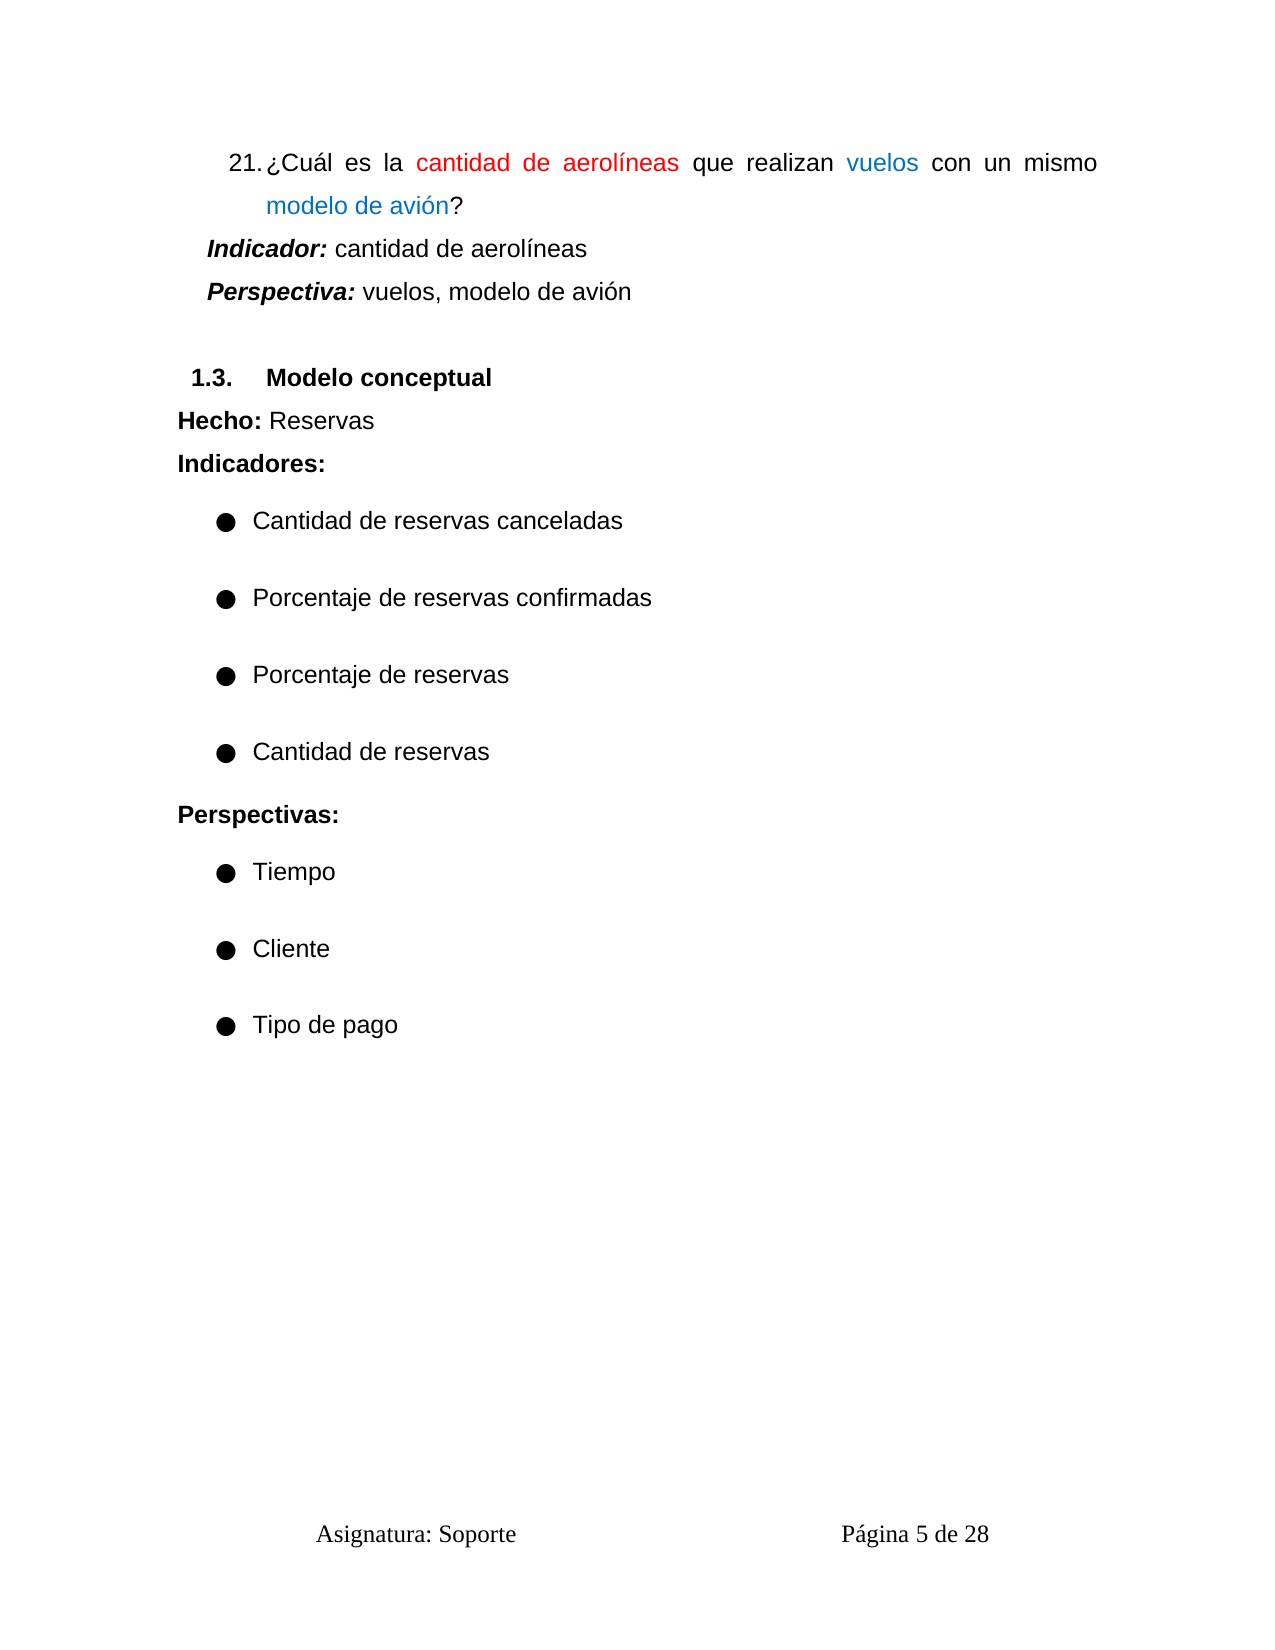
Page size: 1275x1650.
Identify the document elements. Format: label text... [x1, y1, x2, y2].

text Indicador: cantidad de aerolíneas [177, 234, 1098, 263]
list Porcentaje de reservas confirmadas [215, 569, 1098, 621]
subtitle Modelo conceptual [191, 363, 1098, 392]
list Cantidad de reservas [215, 723, 1098, 774]
text Perspectivas: [177, 800, 1098, 829]
text Perspectiva: vuelos, modelo de avión [177, 277, 1098, 306]
list Tipo de pago [215, 997, 1098, 1048]
text Indicadores: [177, 449, 1098, 478]
list Cantidad de reservas canceladas [215, 493, 1098, 544]
list Tiempo [215, 843, 1098, 894]
list ¿Cuál es la cantidad de aerolíneas que realizan vuelos con un mismo modelo de avión? [228, 148, 1098, 219]
text Hecho: Reservas [177, 406, 1098, 435]
list Porcentaje de reservas [215, 646, 1098, 698]
list Cliente [215, 920, 1098, 971]
